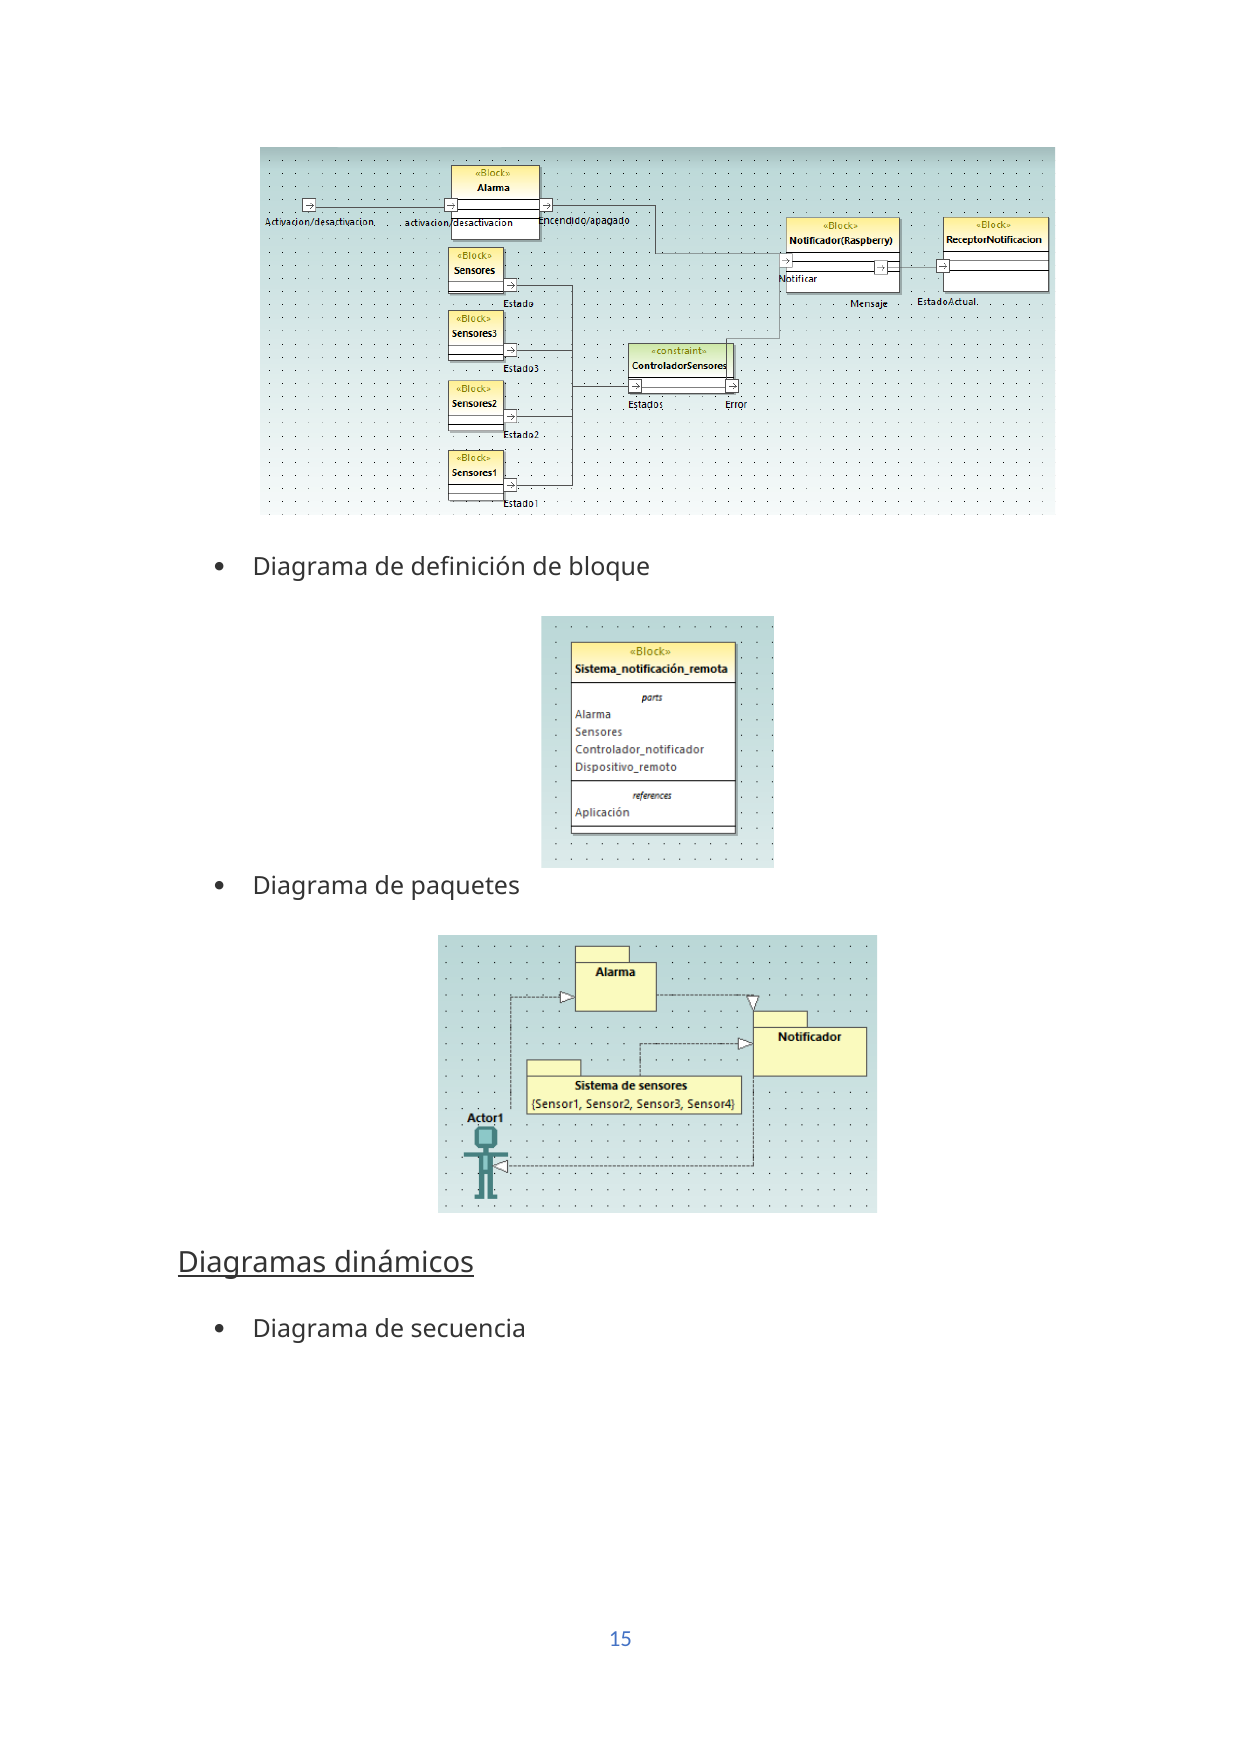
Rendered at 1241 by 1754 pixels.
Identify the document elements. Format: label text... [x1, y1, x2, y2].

text Diagramas dinámicos [177, 1242, 1063, 1281]
picture [438, 935, 878, 1213]
list Diagrama de definición de bloque [215, 548, 1063, 582]
list Diagrama de paquetes [215, 868, 1063, 902]
picture [541, 616, 774, 868]
picture [260, 147, 1056, 515]
list Diagrama de secuencia [215, 1310, 1063, 1344]
